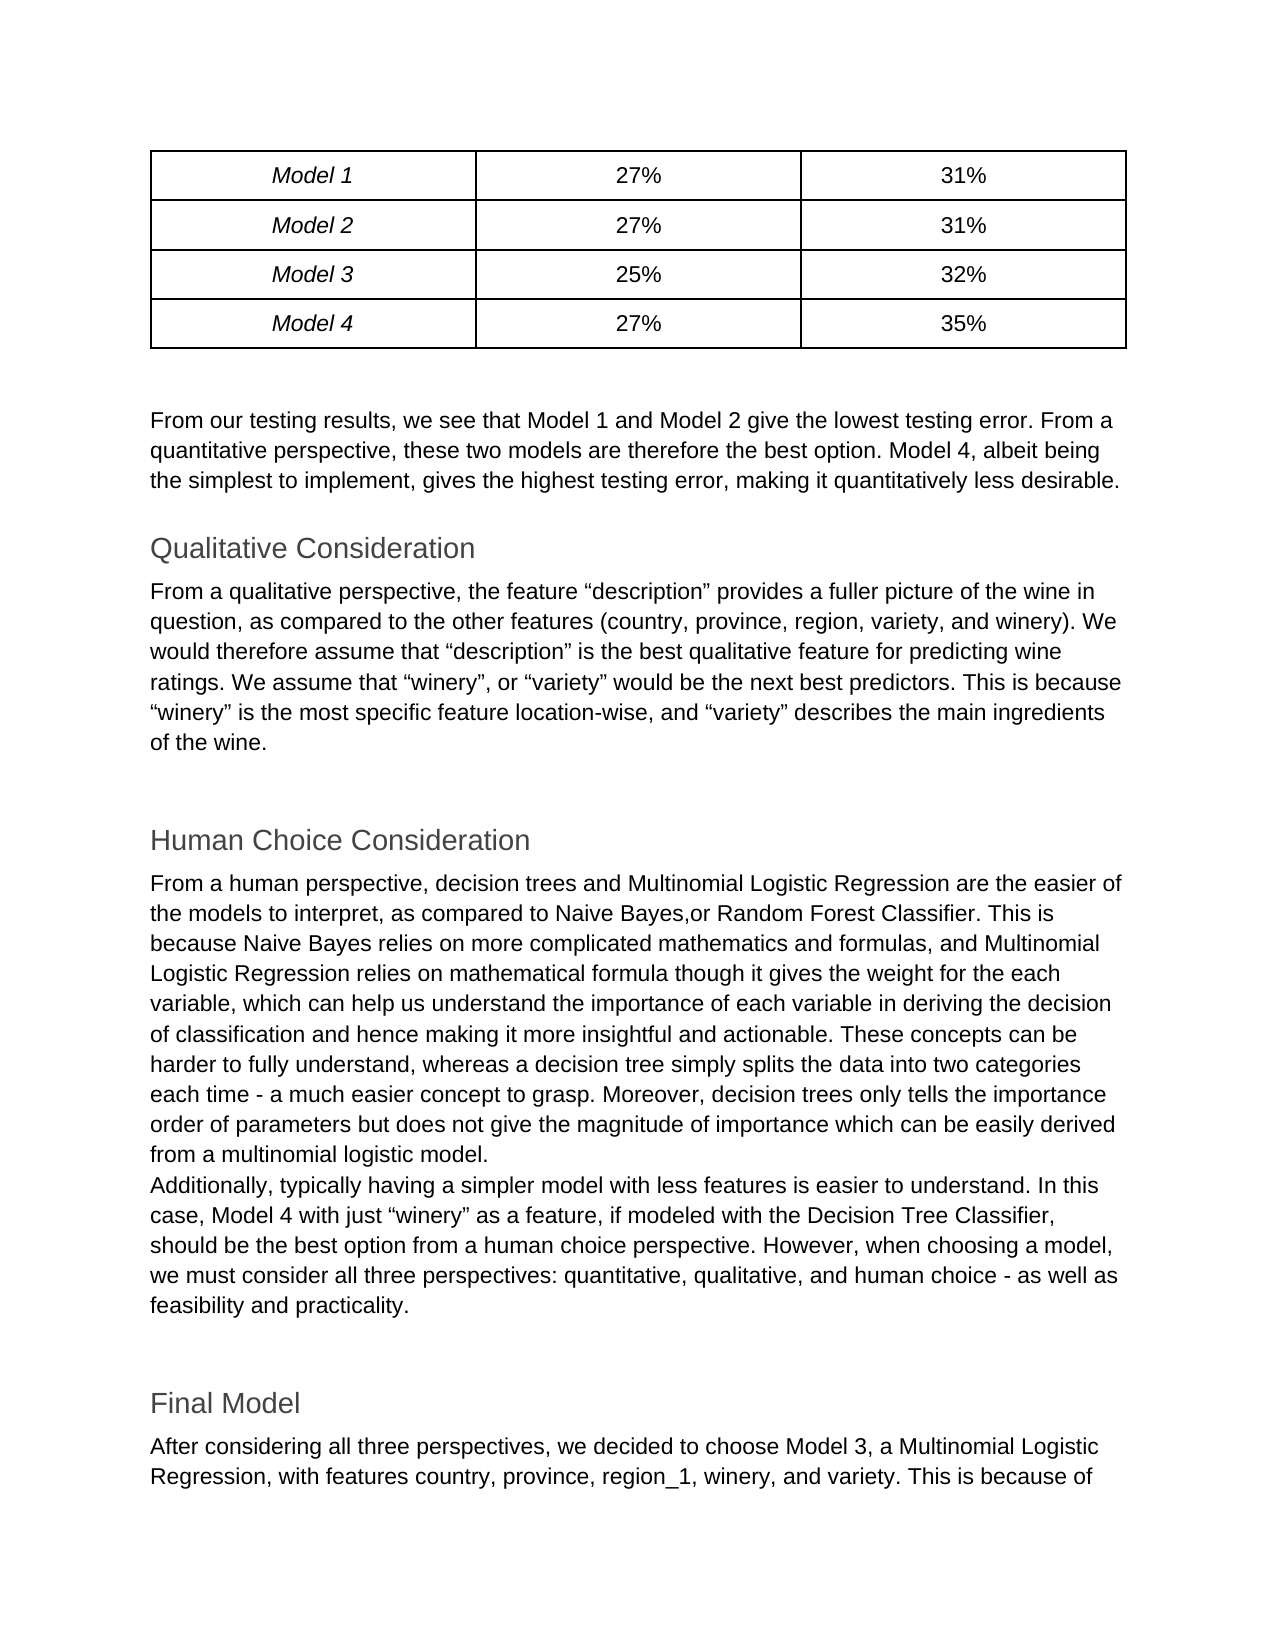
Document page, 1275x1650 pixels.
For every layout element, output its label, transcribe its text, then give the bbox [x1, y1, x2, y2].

table_cell Model 1 [152, 152, 475, 199]
table_cell 27% [477, 201, 800, 248]
text From our testing results, we see that Model 1 and Model 2 give the lowest testing error. From a quantitative perspective, these two models are therefore the best option. Model 4, albeit being the simplest to implement, gives the highest testing error, making it quantitatively less desirable. [150, 407, 1125, 494]
table_cell 25% [477, 251, 800, 298]
table_cell 27% [477, 152, 800, 199]
table_cell Model 2 [152, 201, 475, 248]
table_cell Model 4 [152, 300, 475, 347]
table_cell 35% [802, 300, 1125, 347]
text From a qualitative perspective, the feature “description” provides a fuller picture of the wine in question, as compared to the other features (country, province, region, variety, and winery). We would therefore assume that “description” is the best qualitative feature for predicting wine ratings. We assume that “winery”, or “variety” would be the next best predictors. This is because “winery” is the most specific feature location-wise, and “variety” describes the main ingredients of the wine. [150, 578, 1125, 755]
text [150, 1433, 1125, 1490]
text Additionally, typically having a simpler model with less features is easier to understand. In this case, Model 4 with just “winery” as a feature, if modeled with the Decision Tree Classifier, should be the best option from a human choice perspective. However, when choosing a model, we must consider all three perspectives: quantitative, qualitative, and human choice - as well as feasibility and practicality. [150, 1172, 1125, 1319]
table_cell 32% [802, 251, 1125, 298]
subtitle Human Choice Consideration [150, 823, 1125, 856]
subtitle Final Model [150, 1386, 1125, 1420]
table_cell 27% [477, 300, 800, 347]
table_cell Model 3 [152, 251, 475, 298]
table_cell 31% [802, 201, 1125, 248]
table_cell 31% [802, 152, 1125, 199]
text From a human perspective, decision trees and Multinomial Logistic Regression are the easier of the models to interpret, as compared to Naive Bayes,or Random Forest Classifier. This is because Naive Bayes relies on more complicated mathematics and formulas, and Multinomial Logistic Regression relies on mathematical formula though it gives the weight for the each variable, which can help us understand the importance of each variable in deriving the decision of classification and hence making it more insightful and actionable. These concepts can be harder to fully understand, whereas a decision tree simply splits the data into two categories each time - a much easier concept to grasp. Moreover, decision trees only tells the importance order of parameters but does not give the magnitude of importance which can be easily derived from a multinomial logistic model. [150, 869, 1125, 1168]
subtitle Qualitative Consideration [150, 531, 1125, 564]
